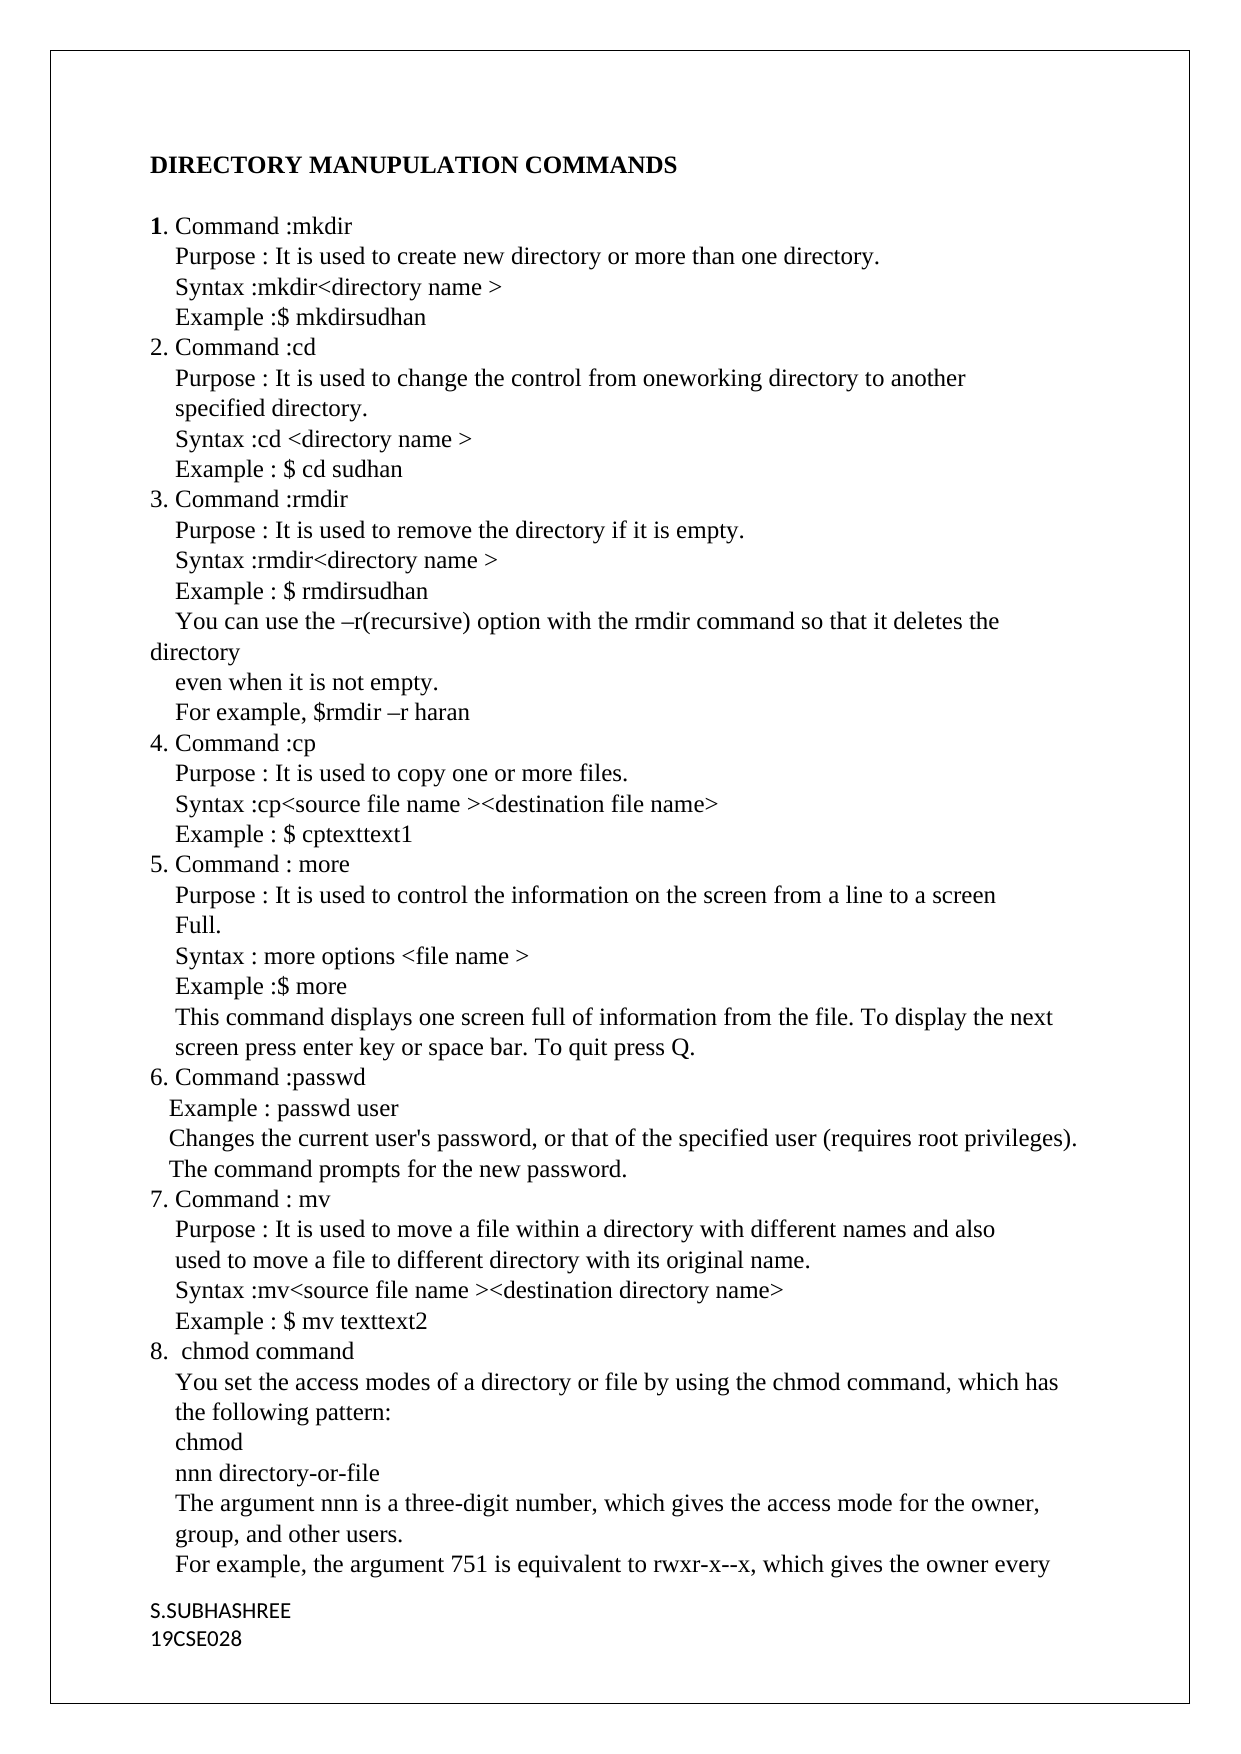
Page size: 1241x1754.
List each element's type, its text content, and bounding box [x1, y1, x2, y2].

text Syntax : more options <file name > [150, 941, 1090, 969]
text specified directory. [150, 393, 1090, 422]
text 1. Command :mkdir [150, 211, 1090, 239]
text Syntax :rmdir<directory name > [150, 545, 1090, 574]
text group, and other users. [150, 1519, 1090, 1547]
text 8. chmod command [150, 1336, 1090, 1365]
text chmod [150, 1427, 1090, 1456]
text Purpose : It is used to control the information on the screen from a line to a screen [150, 880, 1090, 909]
text Purpose : It is used to copy one or more files. [150, 758, 1090, 787]
text The argument nnn is a three-digit number, which gives the access mode for the owner, [150, 1488, 1090, 1517]
text Syntax :mv<source file name ><destination directory name> [150, 1275, 1090, 1304]
text the following pattern: [150, 1397, 1090, 1426]
text Example : $ rmdirsudhan [150, 576, 1090, 604]
text DIRECTORY MANUPULATION COMMANDS [150, 150, 1090, 179]
text Example : $ cptexttext1 [150, 819, 1090, 848]
text Example : $ cd sudhan [150, 454, 1090, 483]
text Purpose : It is used to move a file within a directory with different names and also [150, 1214, 1090, 1243]
text Example :$ mkdirsudhan [150, 302, 1090, 331]
text Example : passwd user [150, 1093, 1090, 1122]
text used to move a file to different directory with its original name. [150, 1245, 1090, 1274]
text 3. Command :rmdir [150, 484, 1090, 513]
text Full. [150, 910, 1090, 939]
text Example : $ mv texttext2 [150, 1306, 1090, 1334]
text Purpose : It is used to create new directory or more than one directory. [150, 241, 1090, 270]
text Syntax :cd <directory name > [150, 424, 1090, 452]
text You can use the –r(recursive) option with the rmdir command so that it deletes the directory [150, 606, 1090, 665]
text Purpose : It is used to change the control from oneworking directory to another [150, 363, 1090, 392]
text This command displays one screen full of information from the file. To display the next [150, 1002, 1090, 1030]
text 5. Command : more [150, 849, 1090, 878]
text 2. Command :cd [150, 332, 1090, 361]
text Syntax :mkdir<directory name > [150, 272, 1090, 300]
text You set the access modes of a directory or file by using the chmod command, which has [150, 1367, 1090, 1395]
text 4. Command :cp [150, 728, 1090, 757]
text The command prompts for the new password. [150, 1154, 1090, 1182]
text screen press enter key or space bar. To quit press Q. [150, 1032, 1090, 1061]
text Changes the current user's password, or that of the specified user (requires root privileges). [150, 1123, 1090, 1152]
text Syntax :cp<source file name ><destination file name> [150, 789, 1090, 817]
text nnn directory-or-file [150, 1458, 1090, 1487]
text Purpose : It is used to remove the directory if it is empty. [150, 515, 1090, 544]
text For example, the argument 751 is equivalent to rwxr-x--x, which gives the owner every [150, 1549, 1090, 1578]
text For example, $rmdir –r haran [150, 697, 1090, 726]
text even when it is not empty. [150, 667, 1090, 696]
text Example :$ more [150, 971, 1090, 1000]
text 7. Command : mv [150, 1184, 1090, 1213]
text 6. Command :passwd [150, 1062, 1090, 1091]
